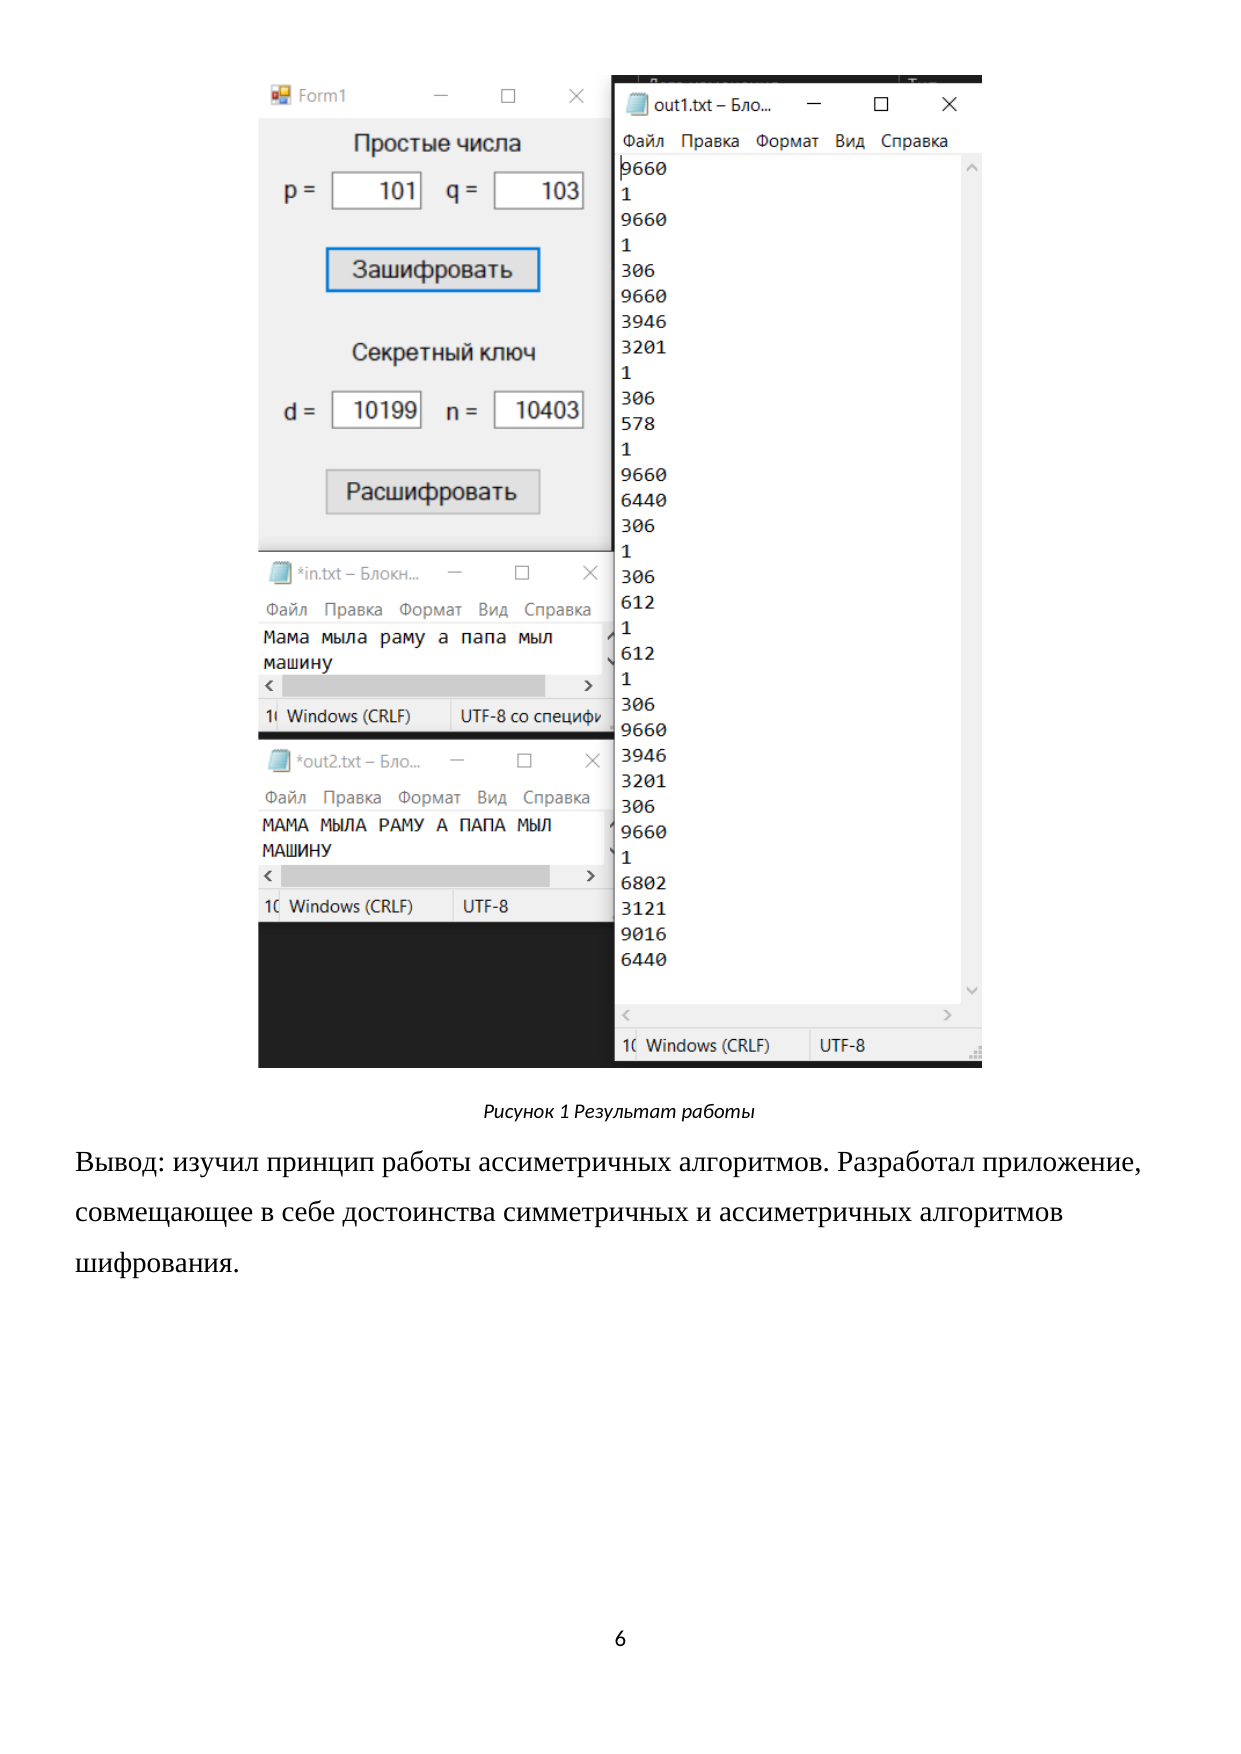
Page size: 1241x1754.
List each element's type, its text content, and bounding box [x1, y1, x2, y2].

text Рисунок 1 Результат работы [75, 1098, 1165, 1123]
picture [258, 75, 982, 1068]
text Вывод: изучил принцип работы ассиметричных алгоритмов. Разработал приложение, совмещающее в себе достоинства симметричных и ассиметричных алгоритмов шифрования. [75, 1144, 1165, 1278]
